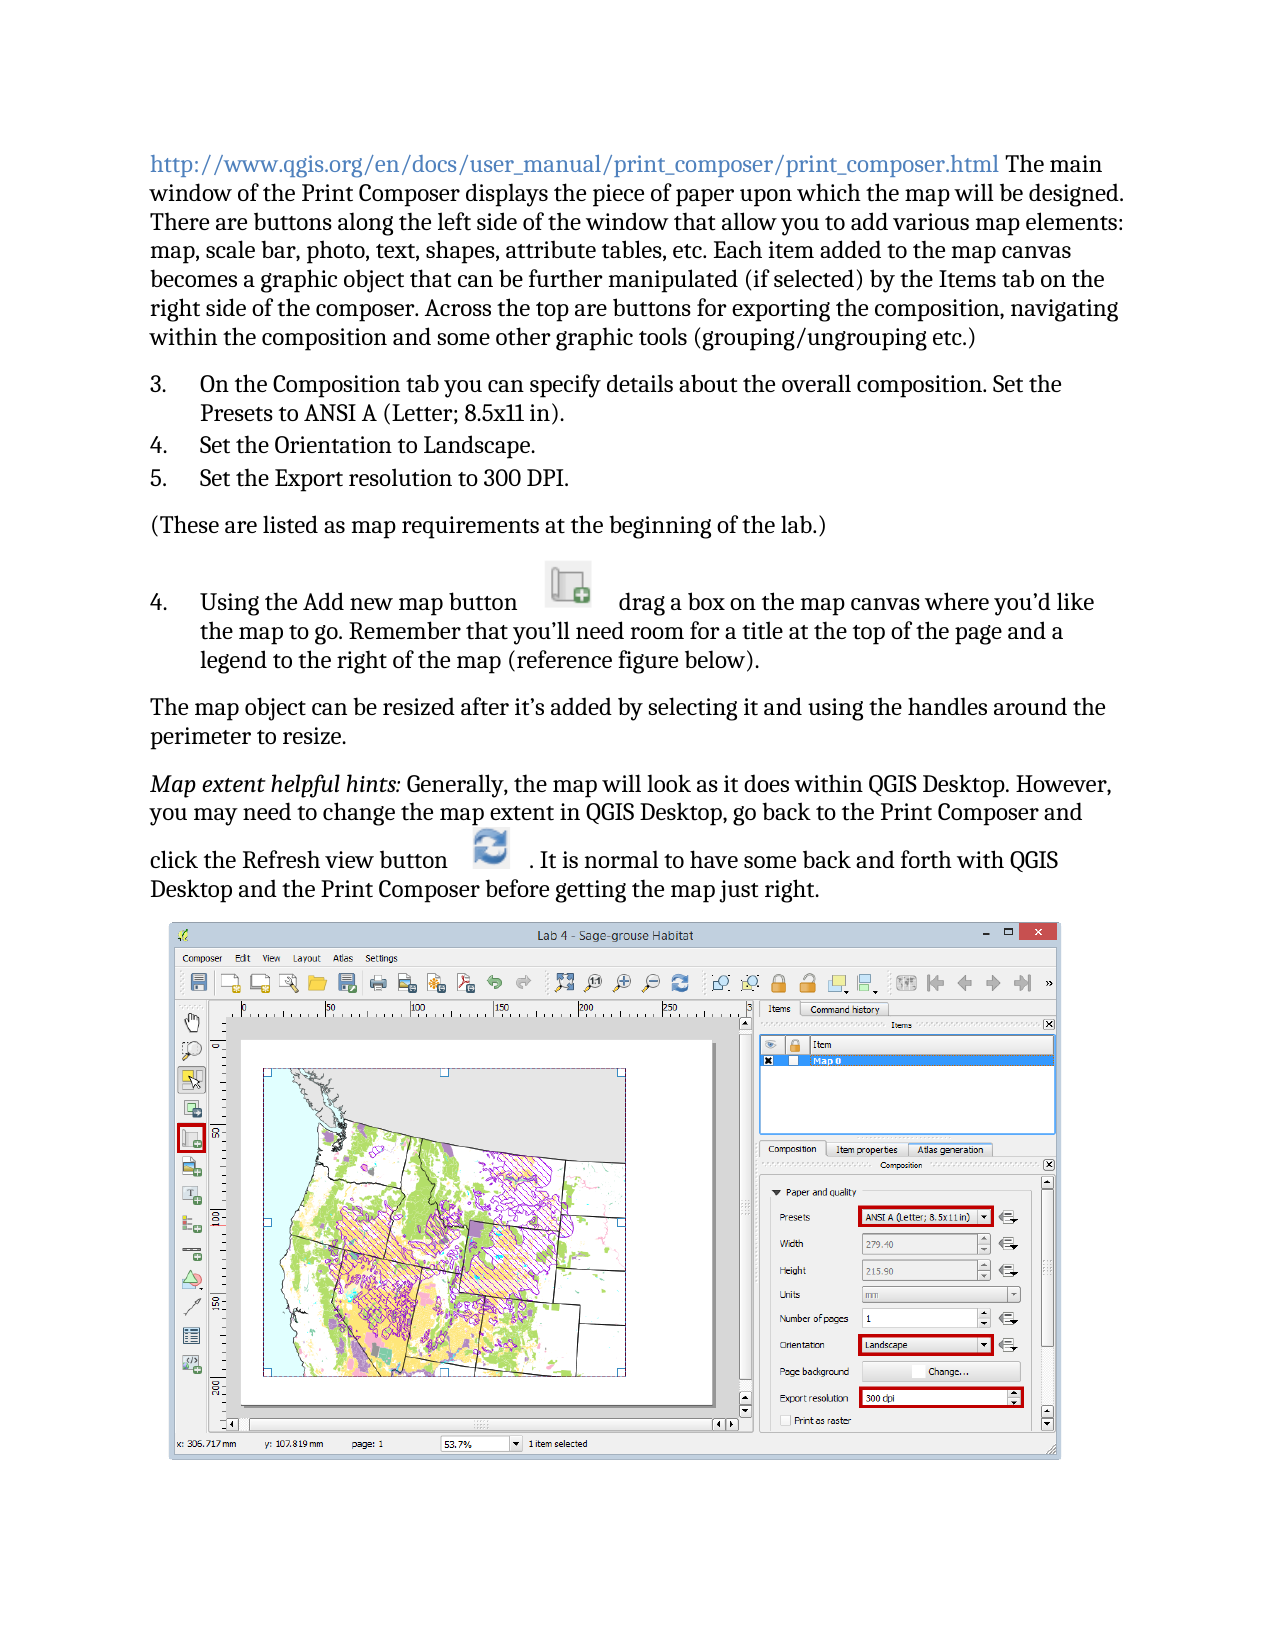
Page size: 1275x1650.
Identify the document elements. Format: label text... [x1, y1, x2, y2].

list On the Composition tab you can specify details about the overall composition. Set the Presets to ANSI A (Letter; 8.5x11 in). [150, 370, 1125, 427]
text (These are listed as map requirements at the beginning of the lab.) [150, 511, 1125, 540]
picture [168, 922, 1062, 1460]
list Set the Export resolution to 300 DPI. [150, 464, 1125, 492]
text The map object can be resized after it’s added by selecting it and using the handles around the perimeter to resize. [150, 693, 1125, 751]
text Map extent helpful hints: Generally, the map will look as it does within QGIS Desktop. However, you may need to change the map extent in QGIS Desktop, go back to the Print Composer and click the Refresh view button . It is normal to have some back and forth with QGIS Desktop and the Print Composer before getting the map just right. [150, 769, 1125, 904]
picture [542, 558, 595, 611]
list Set the Orientation to Landscape. [150, 431, 1125, 460]
list Using the Add new map button drag a box on the map canvas where you’d like the map to go. Remember that you’ll need room for a title at the top of the page and a legend to the right of the map (reference figure below). [150, 559, 1125, 674]
picture [472, 827, 511, 869]
